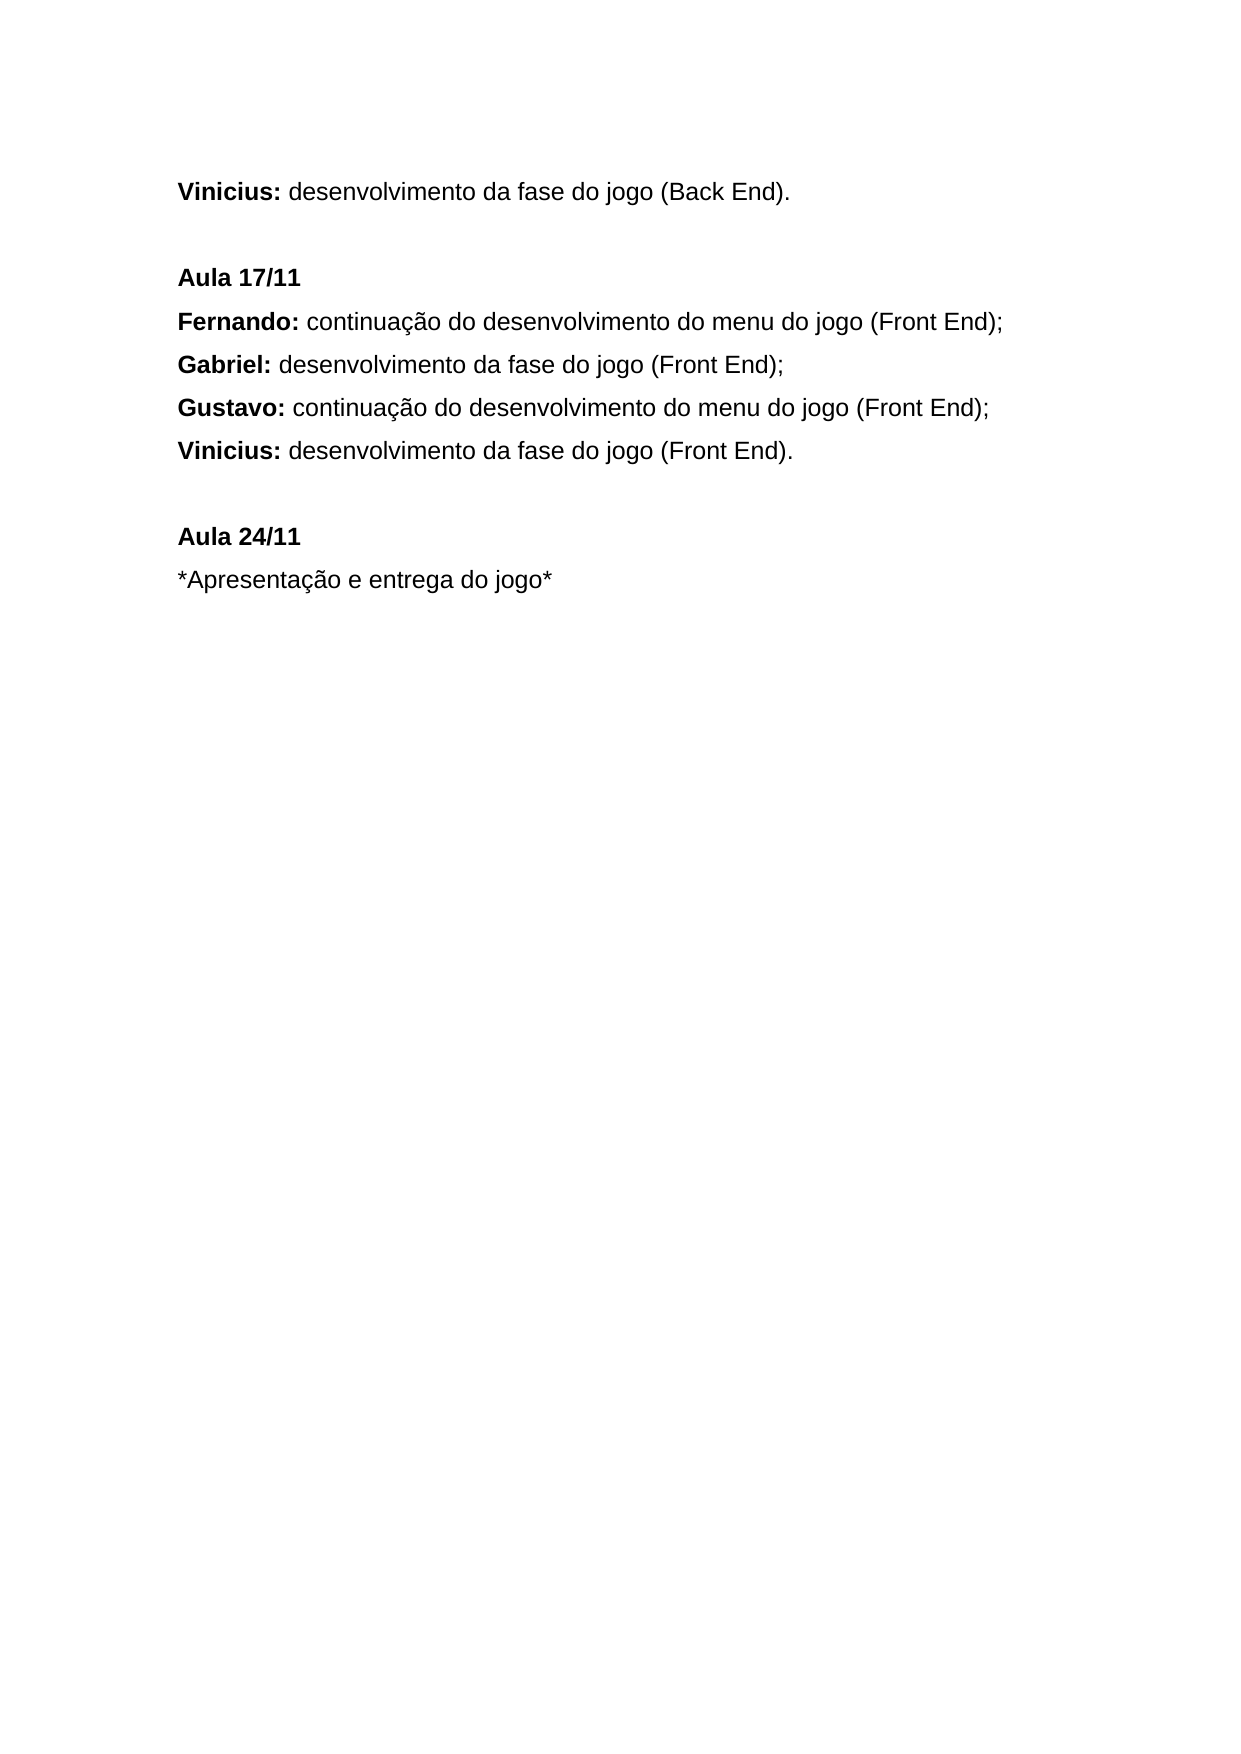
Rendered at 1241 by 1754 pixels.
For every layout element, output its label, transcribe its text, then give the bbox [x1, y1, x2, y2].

text Fernando: continuação do desenvolvimento do menu do jogo (Front End); [177, 307, 1122, 335]
text Vinicius: desenvolvimento da fase do jogo (Front End). [177, 436, 1122, 465]
text Vinicius: desenvolvimento da fase do jogo (Back End). [177, 177, 1122, 206]
text Gustavo: continuação do desenvolvimento do menu do jogo (Front End); [177, 393, 1122, 422]
text *Apresentação e entrega do jogo* [177, 565, 1122, 594]
text Aula 24/11 [177, 522, 1122, 551]
text Gabriel: desenvolvimento da fase do jogo (Front End); [177, 350, 1122, 378]
text Aula 17/11 [177, 263, 1122, 292]
